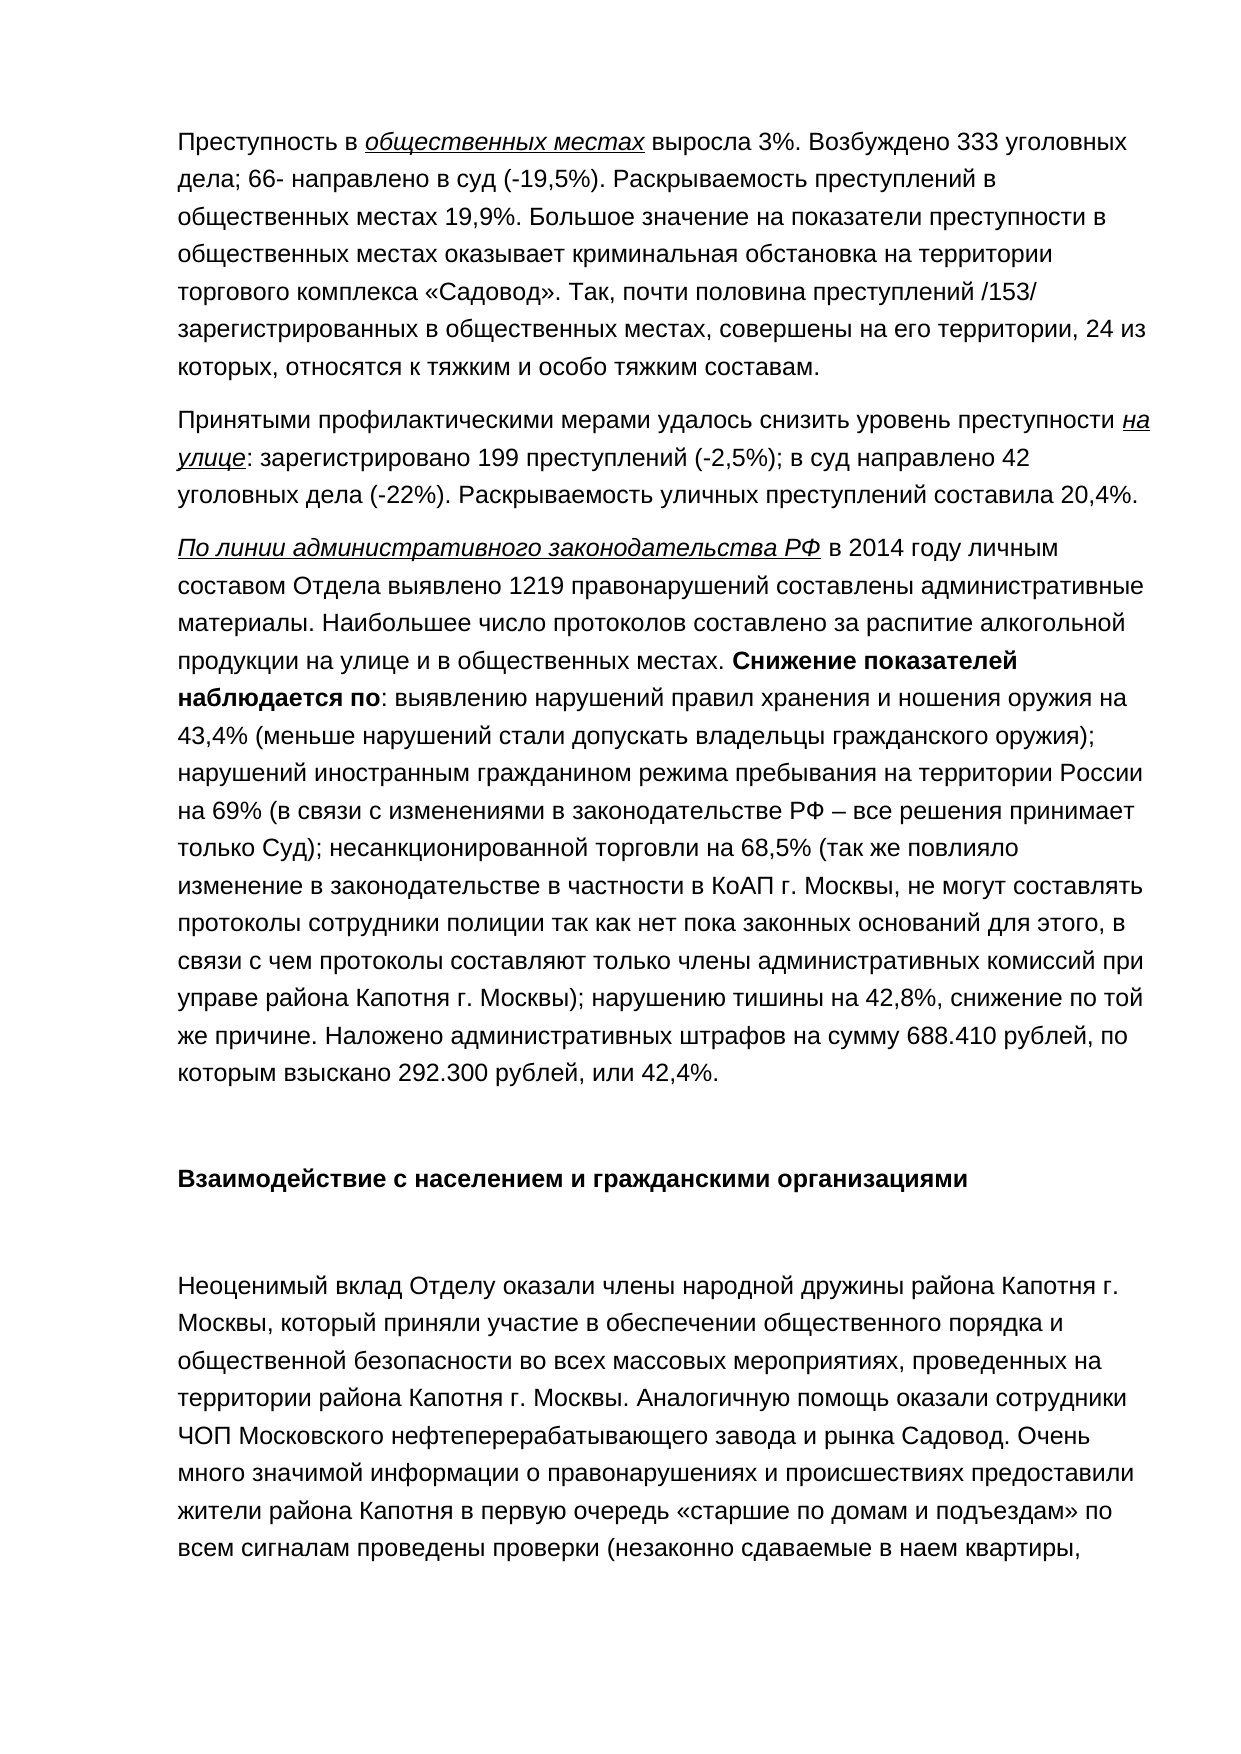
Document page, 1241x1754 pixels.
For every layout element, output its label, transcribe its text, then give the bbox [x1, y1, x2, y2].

text По линии административного законодательства РФ в 2014 году личным составом Отдела выявлено 1219 правонарушений составлены административные материалы. Наибольшее число протоколов составлено за распитие алкогольной продукции на улице и в общественных местах. Снижение показателей наблюдается по: выявлению нарушений правил хранения и ношения оружия на 43,4% (меньше нарушений стали допускать владельцы гражданского оружия); нарушений иностранным гражданином режима пребывания на территории России на 69% (в связи с изменениями в законодательстве РФ – все решения принимает только Суд); несанкционированной торговли на 68,5% (так же повлияло изменение в законодательстве в частности в КоАП г. Москвы, не могут составлять протоколы сотрудники полиции так как нет пока законных оснований для этого, в связи с чем протоколы составляют только члены административных комиссий при управе района Капотня г. Москвы); нарушению тишины на 42,8%, снижение по той же причине. Наложено административных штрафов на сумму 688.410 рублей, по которым взыскано 292.300 рублей, или 42,4%. [177, 524, 1152, 1087]
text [177, 1262, 1152, 1562]
text Преступность в общественных местах выросла 3%. Возбуждено 333 уголовных дела; 66- направлено в суд (-19,5%). Раскрываемость преступлений в общественных местах 19,9%. Большое значение на показатели преступности в общественных местах оказывает криминальная обстановка на территории торгового комплекса «Садовод». Так, почти половина преступлений /153/ зарегистрированных в общественных местах, совершены на его территории, 24 из которых, относятся к тяжким и особо тяжким составам. [177, 118, 1152, 381]
text Принятыми профилактическими мерами удалось снизить уровень преступности на улице: зарегистрировано 199 преступлений (-2,5%); в суд направлено 42 уголовных дела (-22%). Раскрываемость уличных преступлений составила 20,4%. [177, 396, 1152, 509]
text Взаимодействие с населением и гражданскими организациями [177, 1156, 1152, 1193]
